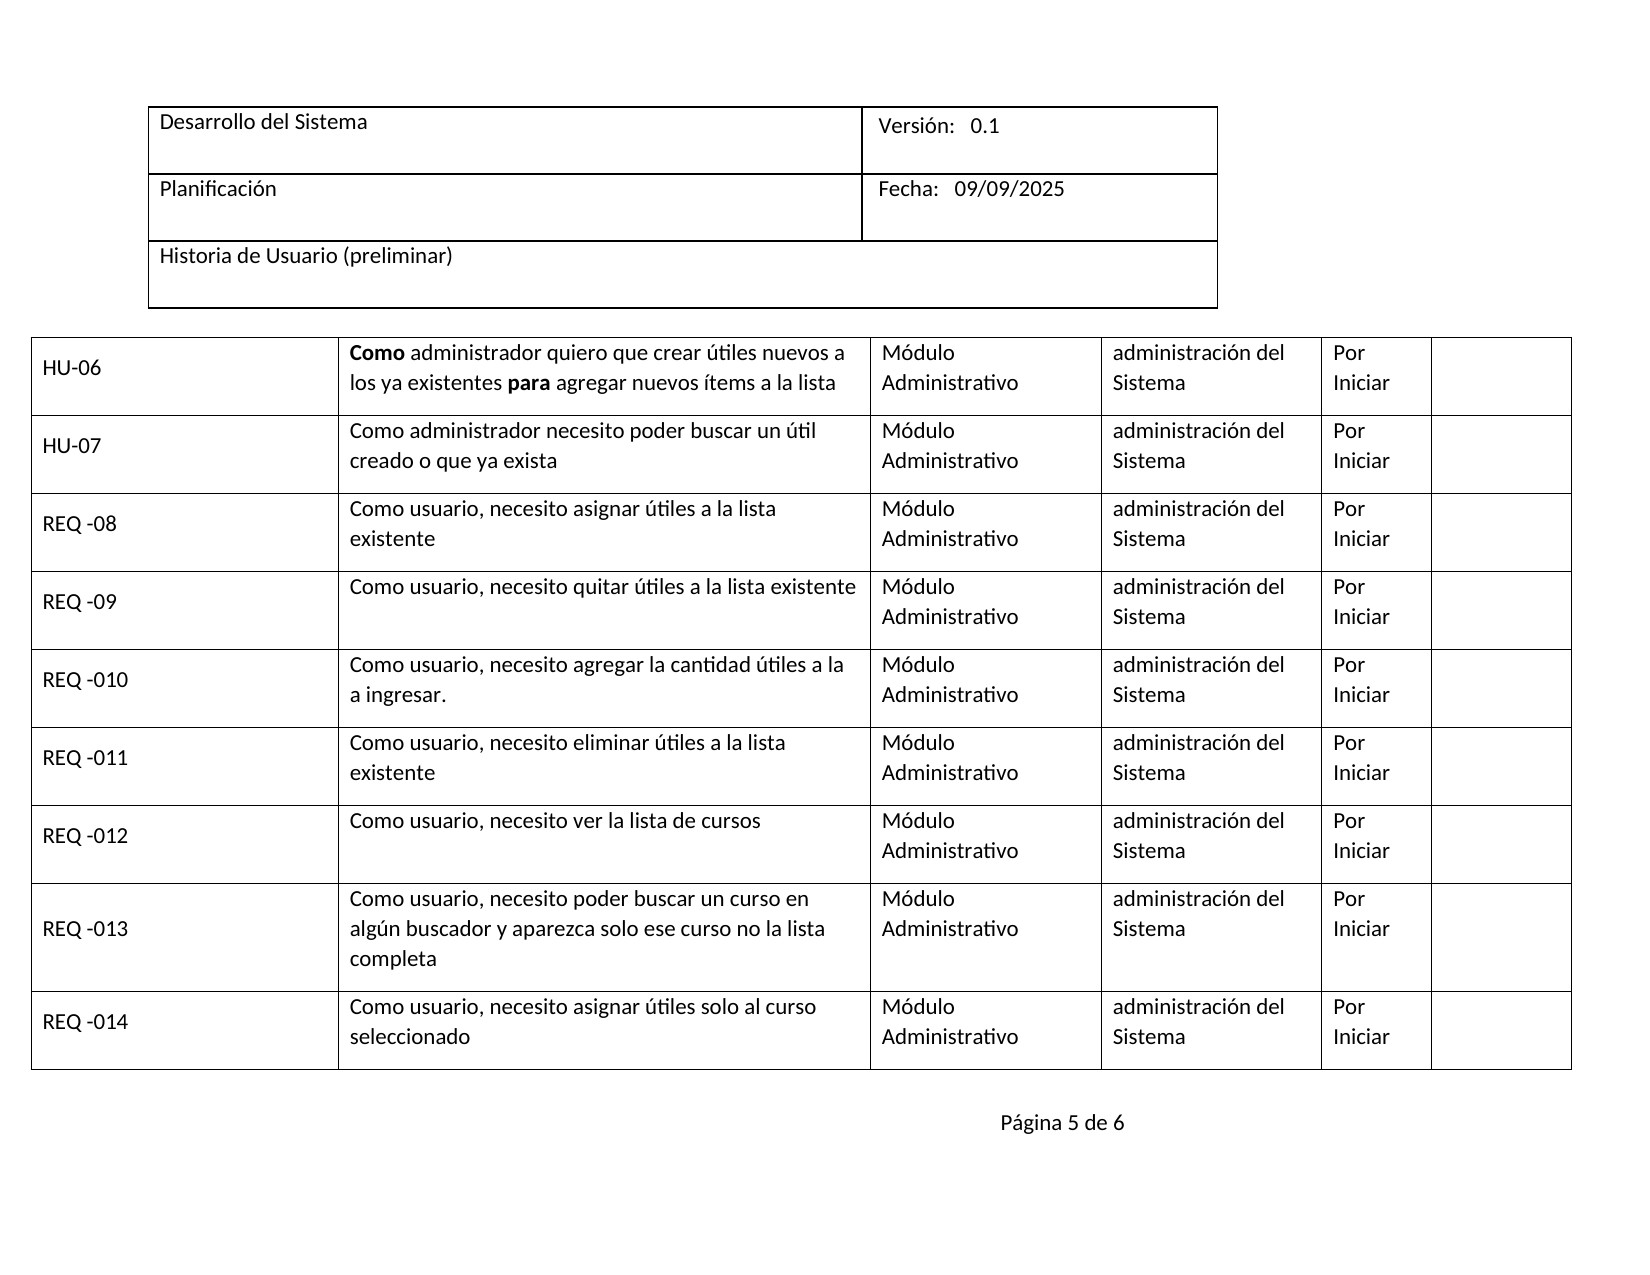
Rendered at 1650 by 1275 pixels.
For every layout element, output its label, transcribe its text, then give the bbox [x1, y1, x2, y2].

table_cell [1102, 992, 1321, 1069]
table_cell administración del Sistema [1102, 416, 1321, 493]
table_cell Módulo Administrativo [871, 572, 1101, 649]
table_cell administración del Sistema [1102, 572, 1321, 649]
table_cell Por Iniciar [1322, 572, 1431, 649]
table_cell [1432, 806, 1571, 883]
table_cell Módulo Administrativo [871, 884, 1101, 991]
table_cell Por Iniciar [1322, 494, 1431, 571]
table_cell Módulo Administrativo [871, 806, 1101, 883]
table_cell Como usuario, necesito eliminar útiles a la lista existente [339, 728, 870, 805]
table_cell [1432, 338, 1571, 415]
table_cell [871, 338, 1101, 415]
table_cell REQ -010 [32, 650, 338, 727]
table_cell [1432, 650, 1571, 727]
table_cell administración del Sistema [1102, 806, 1321, 883]
table_cell [1432, 494, 1571, 571]
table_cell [1102, 338, 1321, 415]
table_cell Como usuario, necesito poder buscar un curso en algún buscador y aparezca solo ese curso no la lista completa [339, 884, 870, 991]
table_cell [1432, 416, 1571, 493]
table_cell Por Iniciar [1322, 884, 1431, 991]
table_cell Por Iniciar [1322, 338, 1431, 415]
table_cell Módulo Administrativo [871, 416, 1101, 493]
table_cell Como usuario, necesito quitar útiles a la lista existente [339, 572, 870, 649]
table_cell HU-07 [32, 416, 338, 493]
table_cell administración del Sistema [1102, 884, 1321, 991]
table_cell Por Iniciar [1322, 728, 1431, 805]
table_cell Módulo Administrativo [871, 650, 1101, 727]
table_cell HU-06 [32, 338, 338, 415]
table_cell REQ -08 [32, 494, 338, 571]
table_cell Como usuario, necesito agregar la cantidad útiles a la a ingresar. [339, 650, 870, 727]
table_cell REQ -011 [32, 728, 338, 805]
table_cell Por Iniciar [1322, 806, 1431, 883]
table_cell [1432, 992, 1571, 1069]
table_cell Como administrador quiero que crear útiles nuevos a los ya existentes para agregar nuevos ítems a la lista [339, 338, 870, 415]
table_cell REQ -014 [32, 992, 338, 1069]
table_cell REQ -013 [32, 884, 338, 991]
table_cell Como administrador necesito poder buscar un útil creado o que ya exista [339, 416, 870, 493]
table_cell Como usuario, necesito asignar útiles a la lista existente [339, 494, 870, 571]
table_cell REQ -012 [32, 806, 338, 883]
table_cell Por Iniciar [1322, 992, 1431, 1069]
table_cell REQ -09 [32, 572, 338, 649]
table_cell Por Iniciar [1322, 650, 1431, 727]
table_cell administración del Sistema [1102, 728, 1321, 805]
table_cell administración del Sistema [1102, 494, 1321, 571]
table_cell Módulo Administrativo [871, 494, 1101, 571]
table_cell Por Iniciar [1322, 416, 1431, 493]
table_cell Como usuario, necesito ver la lista de cursos [339, 806, 870, 883]
table_cell Módulo Administrativo [871, 728, 1101, 805]
table_cell Como usuario, necesito asignar útiles solo al curso seleccionado [339, 992, 870, 1069]
table_cell administración del Sistema [1102, 650, 1321, 727]
table_cell [1432, 884, 1571, 991]
table_cell [1432, 572, 1571, 649]
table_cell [871, 992, 1101, 1069]
table_cell [1432, 728, 1571, 805]
